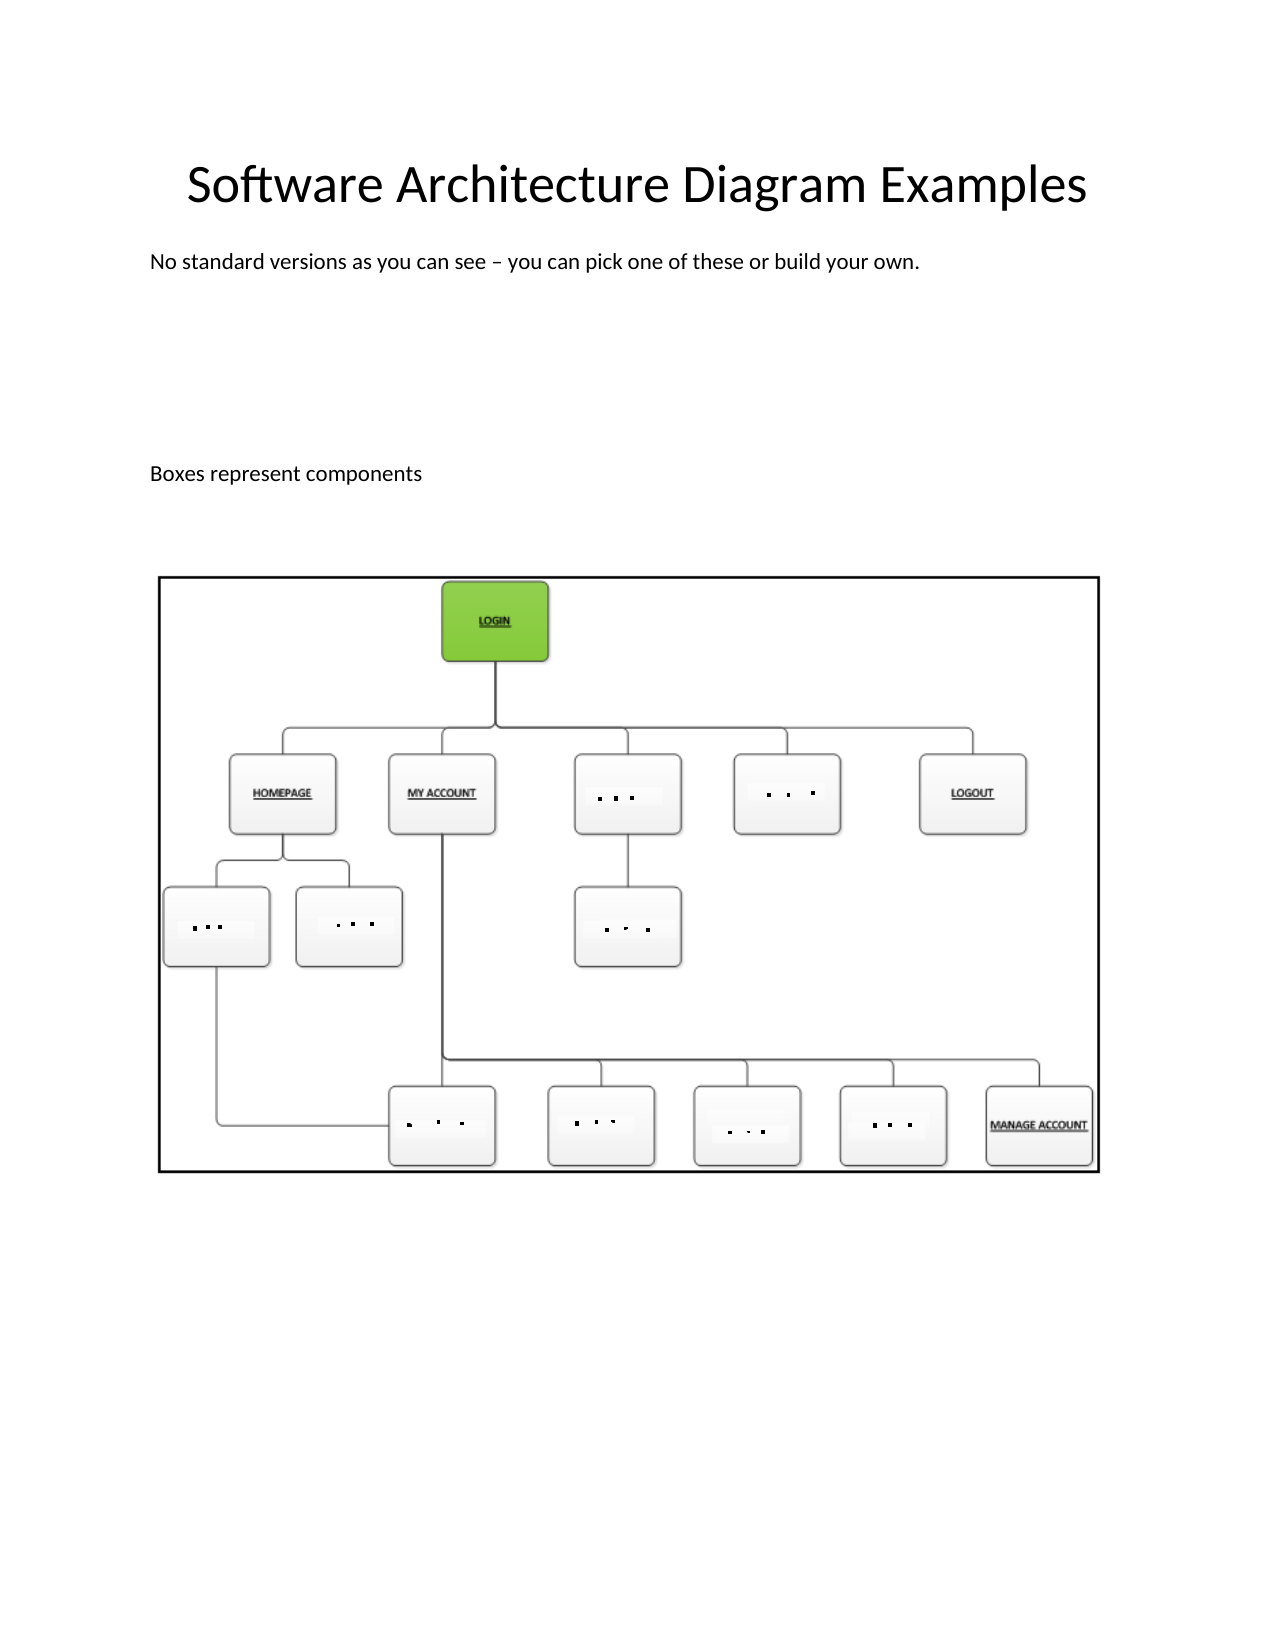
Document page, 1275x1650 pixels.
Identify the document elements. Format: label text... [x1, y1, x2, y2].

picture [150, 565, 1125, 1191]
text Software Architecture Diagram Examples [150, 150, 1125, 216]
text Boxes represent components [150, 459, 1125, 487]
text No standard versions as you can see – you can pick one of these or build your own. [150, 247, 1125, 275]
